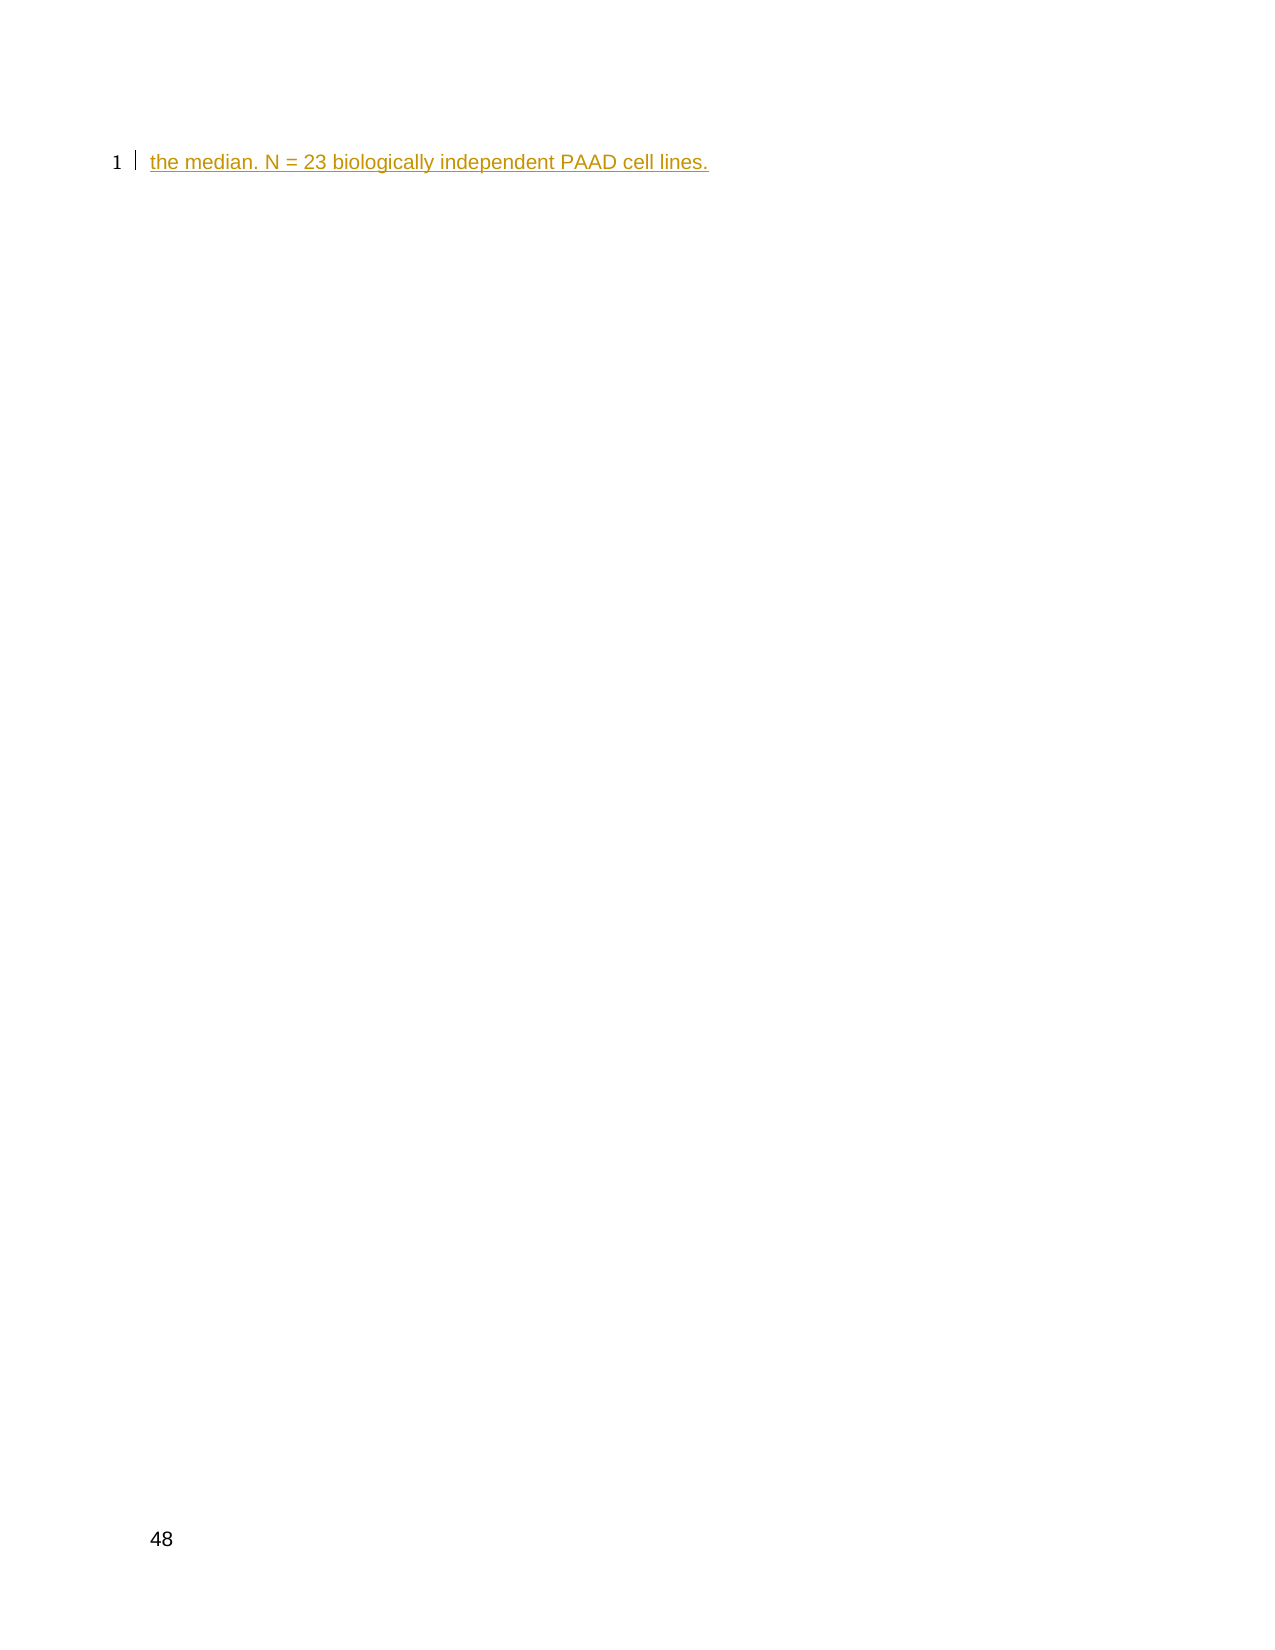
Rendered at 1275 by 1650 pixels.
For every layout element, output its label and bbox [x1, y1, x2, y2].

text [150, 150, 1125, 174]
